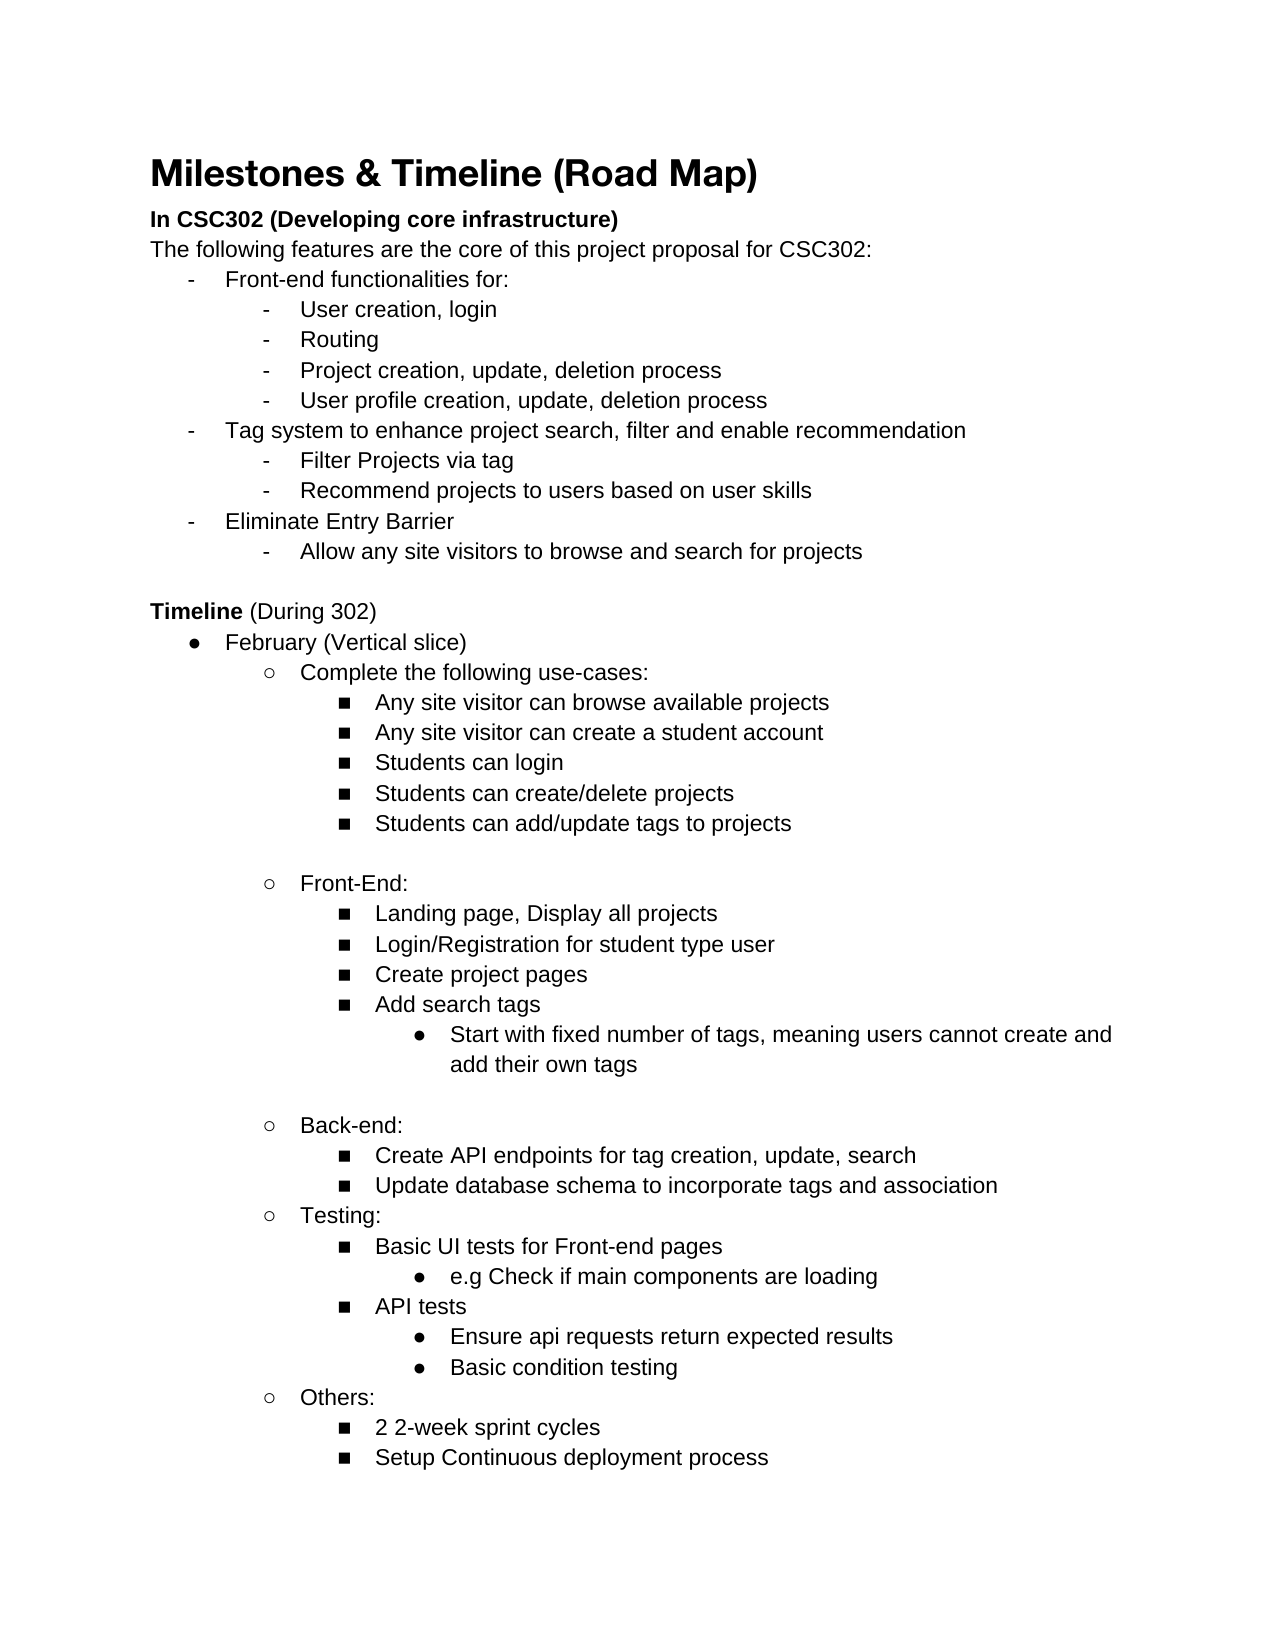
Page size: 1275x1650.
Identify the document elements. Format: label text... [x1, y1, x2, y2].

list Create project pages [337, 961, 1125, 987]
list Complete the following use-cases: [262, 659, 1125, 685]
list Students can add/update tags to projects [337, 810, 1125, 836]
list API tests [337, 1293, 1125, 1319]
list Routing [262, 326, 1125, 353]
list Login/Registration for student type user [337, 931, 1125, 957]
list Allow any site visitors to browse and search for projects [262, 538, 1125, 564]
list Front-end functionalities for: [187, 266, 1125, 292]
list Others: [262, 1384, 1125, 1410]
list Any site visitor can browse available projects [337, 689, 1125, 715]
list Ensure api requests return expected results [412, 1323, 1125, 1350]
list Filter Projects via tag [262, 447, 1125, 474]
text Timeline (During 302) [150, 598, 1125, 625]
list Basic condition testing [412, 1353, 1125, 1380]
text The following features are the core of this project proposal for CSC302: [150, 236, 1125, 262]
list Students can login [337, 749, 1125, 776]
list Eliminate Entry Barrier [187, 508, 1125, 534]
list Testing: [262, 1202, 1125, 1229]
list Any site visitor can create a student account [337, 719, 1125, 746]
list Students can create/delete projects [337, 779, 1125, 806]
list Add search tags [337, 991, 1125, 1017]
list Landing page, Display all projects [337, 900, 1125, 927]
list Recommend projects to users based on user skills [262, 477, 1125, 504]
list Tag system to enhance project search, filter and enable recommendation [187, 417, 1125, 443]
list Create API endpoints for tag creation, update, search [337, 1142, 1125, 1168]
list 2 2-week sprint cycles [337, 1414, 1125, 1440]
text In CSC302 (Developing core infrastructure) [150, 206, 1125, 232]
list Front-End: [262, 870, 1125, 897]
list Setup Continuous deployment process [337, 1444, 1125, 1471]
list User creation, login [262, 296, 1125, 323]
list Back-end: [262, 1112, 1125, 1138]
list Start with fixed number of tags, meaning users cannot create and add their own tags [412, 1021, 1125, 1078]
list Project creation, update, deletion process [262, 357, 1125, 383]
subtitle Milestones & Timeline (Road Map) [150, 150, 1125, 197]
list February (Vertical slice) [187, 628, 1125, 655]
list e.g Check if main components are loading [412, 1263, 1125, 1289]
list User profile creation, update, deletion process [262, 387, 1125, 413]
list Basic UI tests for Front-end pages [337, 1233, 1125, 1259]
list Update database schema to incorporate tags and association [337, 1172, 1125, 1199]
